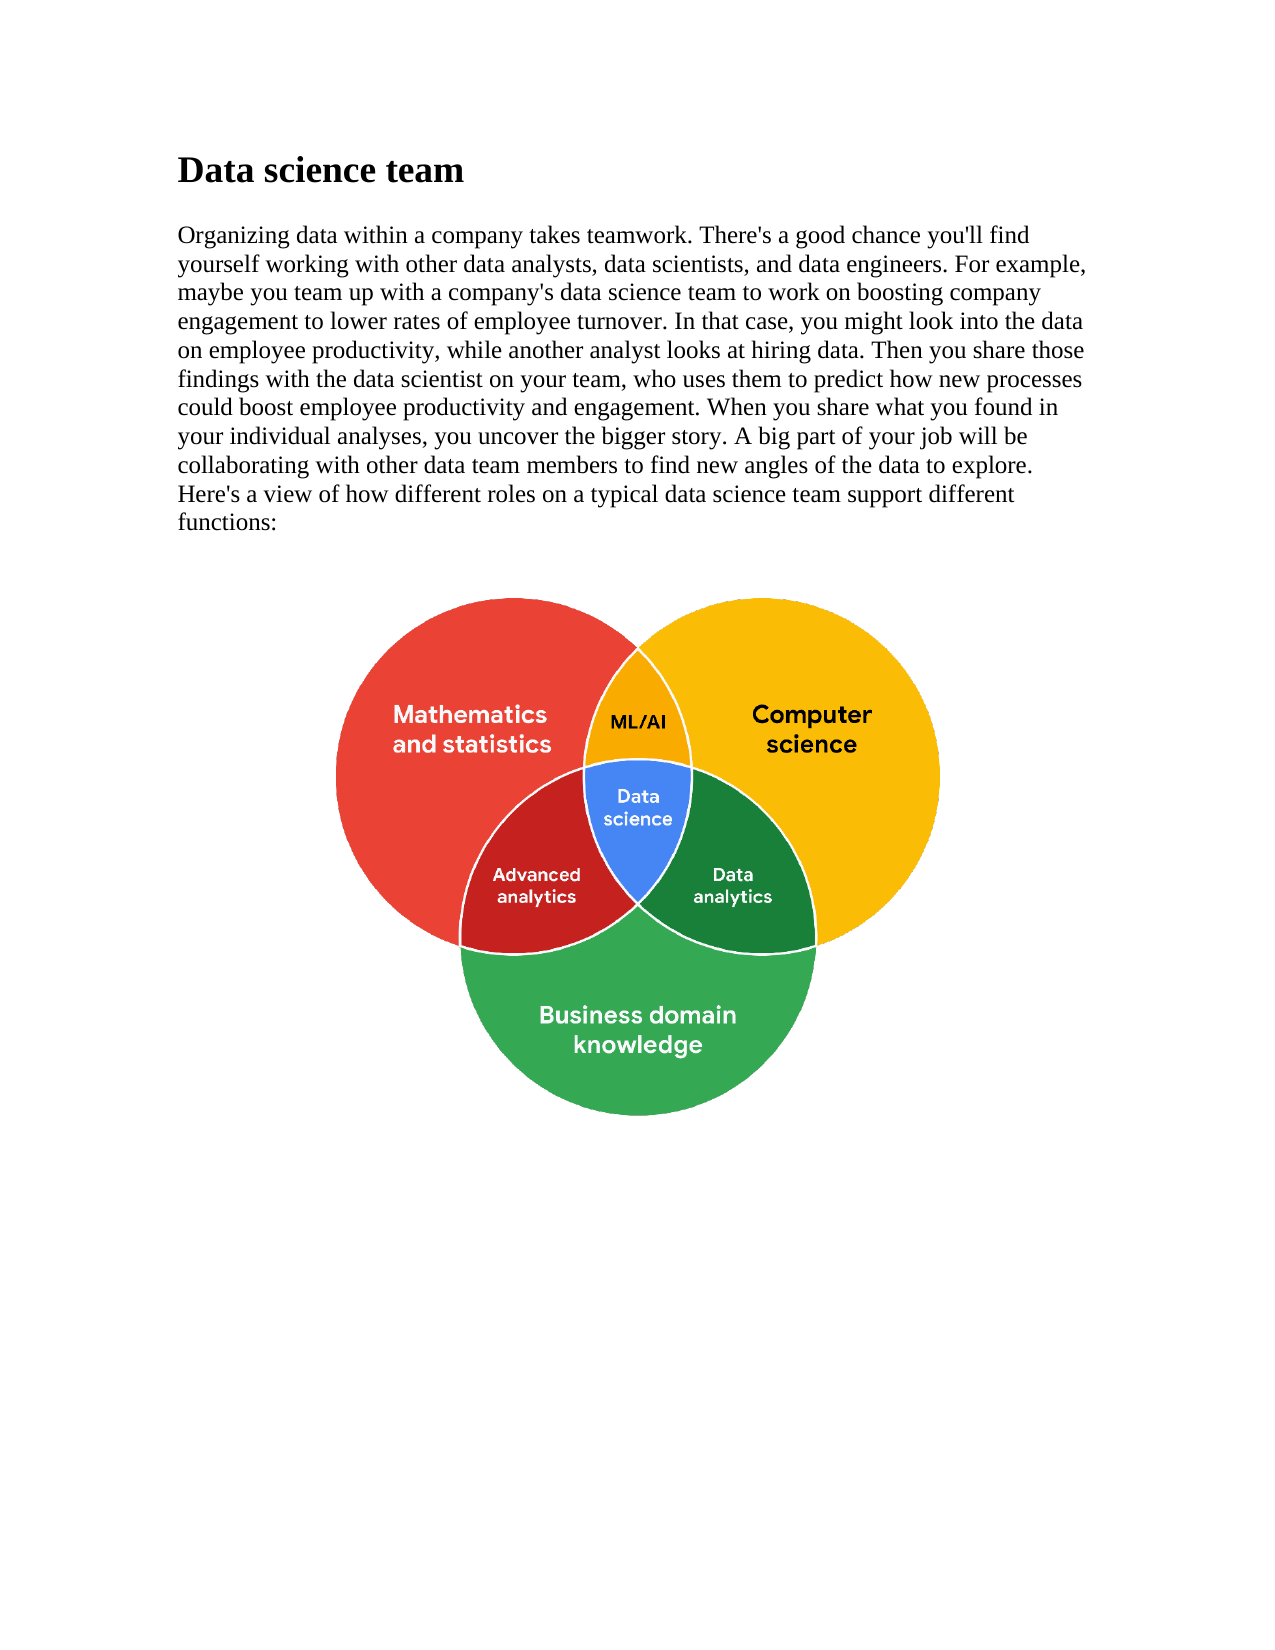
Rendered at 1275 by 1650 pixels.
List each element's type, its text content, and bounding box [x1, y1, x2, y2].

picture [177, 565, 1098, 1148]
subtitle Data science team [177, 148, 1098, 191]
text Organizing data within a company takes teamwork. There's a good chance you'll find yourself working with other data analysts, data scientists, and data engineers. For example, maybe you team up with a company's data science team to work on boosting company engagement to lower rates of employee turnover. In that case, you might look into the data on employee productivity, while another analyst looks at hiring data. Then you share those findings with the data scientist on your team, who uses them to predict how new processes could boost employee productivity and engagement. When you share what you found in your individual analyses, you uncover the bigger story. A big part of your job will be collaborating with other data team members to find new angles of the data to explore. Here's a view of how different roles on a typical data science team support different functions: [177, 220, 1098, 536]
